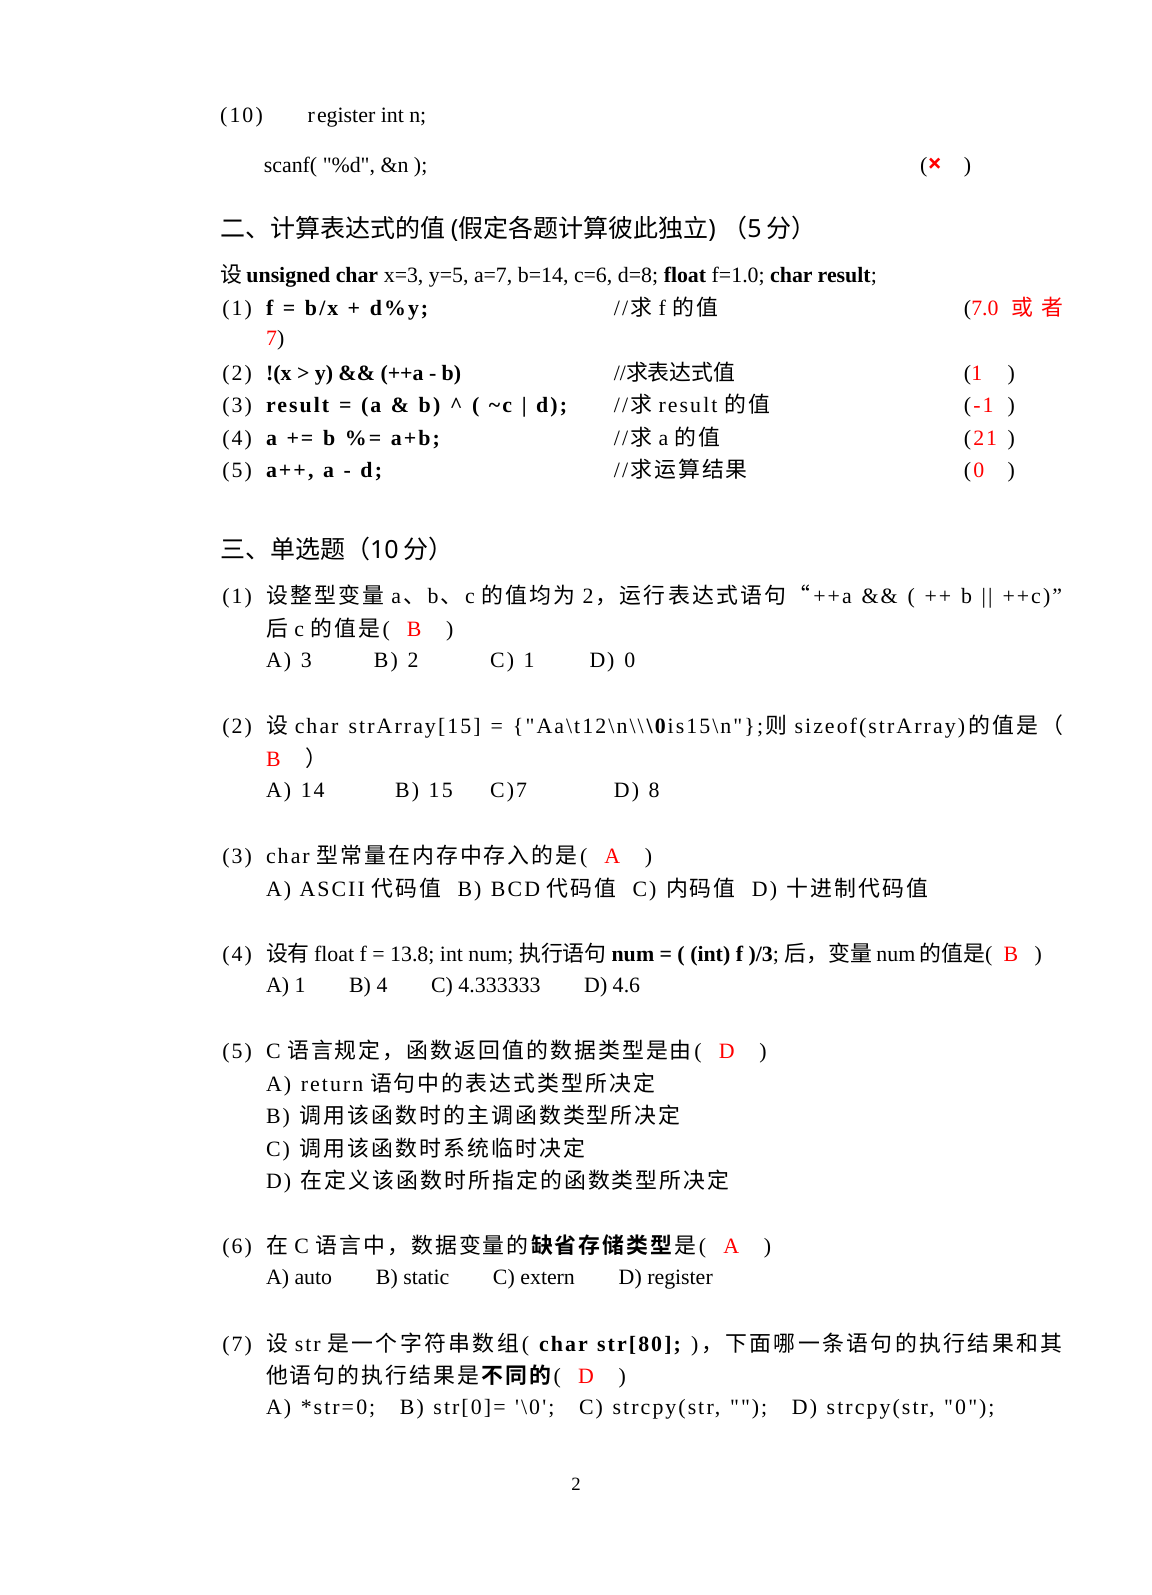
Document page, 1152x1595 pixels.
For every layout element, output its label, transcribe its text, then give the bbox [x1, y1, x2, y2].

list char型常量在内存中存入的是( A ) [222, 838, 1063, 871]
list !(x > y) && (++a - b) //求表达式值 (1 ) [222, 354, 1063, 387]
subtitle 三、单选题（10分） [220, 529, 1063, 566]
text C) 调用该函数时系统临时决定 [266, 1131, 1063, 1163]
text A) ASCII代码值 B) BCD代码值 C) 内码值 D) 十进制代码值 [266, 871, 1063, 903]
list 设整型变量a、b、c的值均为2，运行表达式语句“++a && ( ++ b || ++c)”后c的值是( B ) [222, 578, 1063, 643]
list result = (a & b) ^ ( ~c | d); //求result的值 (-1 ) [222, 387, 1063, 419]
text A) *str=0; B) str[0]= '\0'; C) strcpy(str, ""); D) strcpy(str, "0"); [266, 1391, 1063, 1423]
text D) 在定义该函数时所指定的函数类型所决定 [266, 1163, 1063, 1196]
list a += b %= a+b; //求a的值 (21 ) [222, 419, 1063, 452]
list 设str是一个字符串数组( char str[80]; )，下面哪一条语句的执行结果和其他语句的执行结果是不同的( D ) [222, 1326, 1063, 1391]
list 设char strArray[15] = {"Aa\t12\n\\\0is15\n"};则sizeof(strArray)的值是（ B ） [222, 708, 1063, 773]
text A) 3 B) 2 C) 1 D) 0 [266, 643, 1063, 676]
text scanf( "%d", &n ); (× ) [253, 131, 1063, 196]
list C语言规定，函数返回值的数据类型是由( D ) [222, 1033, 1063, 1066]
text A) 14 B) 15 C)7 D) 8 [266, 773, 1063, 806]
list a++, a - d; //求运算结果 (0 ) [222, 452, 1063, 484]
text B) 调用该函数时的主调函数类型所决定 [266, 1098, 1063, 1131]
subtitle 二、计算表达式的值 (假定各题计算彼此独立) （5分） [220, 208, 1063, 244]
list register int n; [220, 98, 1063, 131]
list f = b/x + d%y; //求f的值 (7.0或者7) [222, 289, 1063, 354]
text A) return语句中的表达式类型所决定 [266, 1066, 1063, 1098]
list 设有float f = 13.8; int num; 执行语句 num = ( (int) f )/3; 后，变量num的值是( B ) [222, 936, 1063, 968]
text A) auto B) static C) extern D) register [266, 1261, 1063, 1293]
list 在C语言中，数据变量的缺省存储类型是( A ) [222, 1228, 1063, 1261]
text A) 1 B) 4 C) 4.333333 D) 4.6 [266, 968, 1063, 1001]
text 设unsigned char x=3, y=5, a=7, b=14, c=6, d=8; float f=1.0; char result; [89, 257, 1063, 289]
